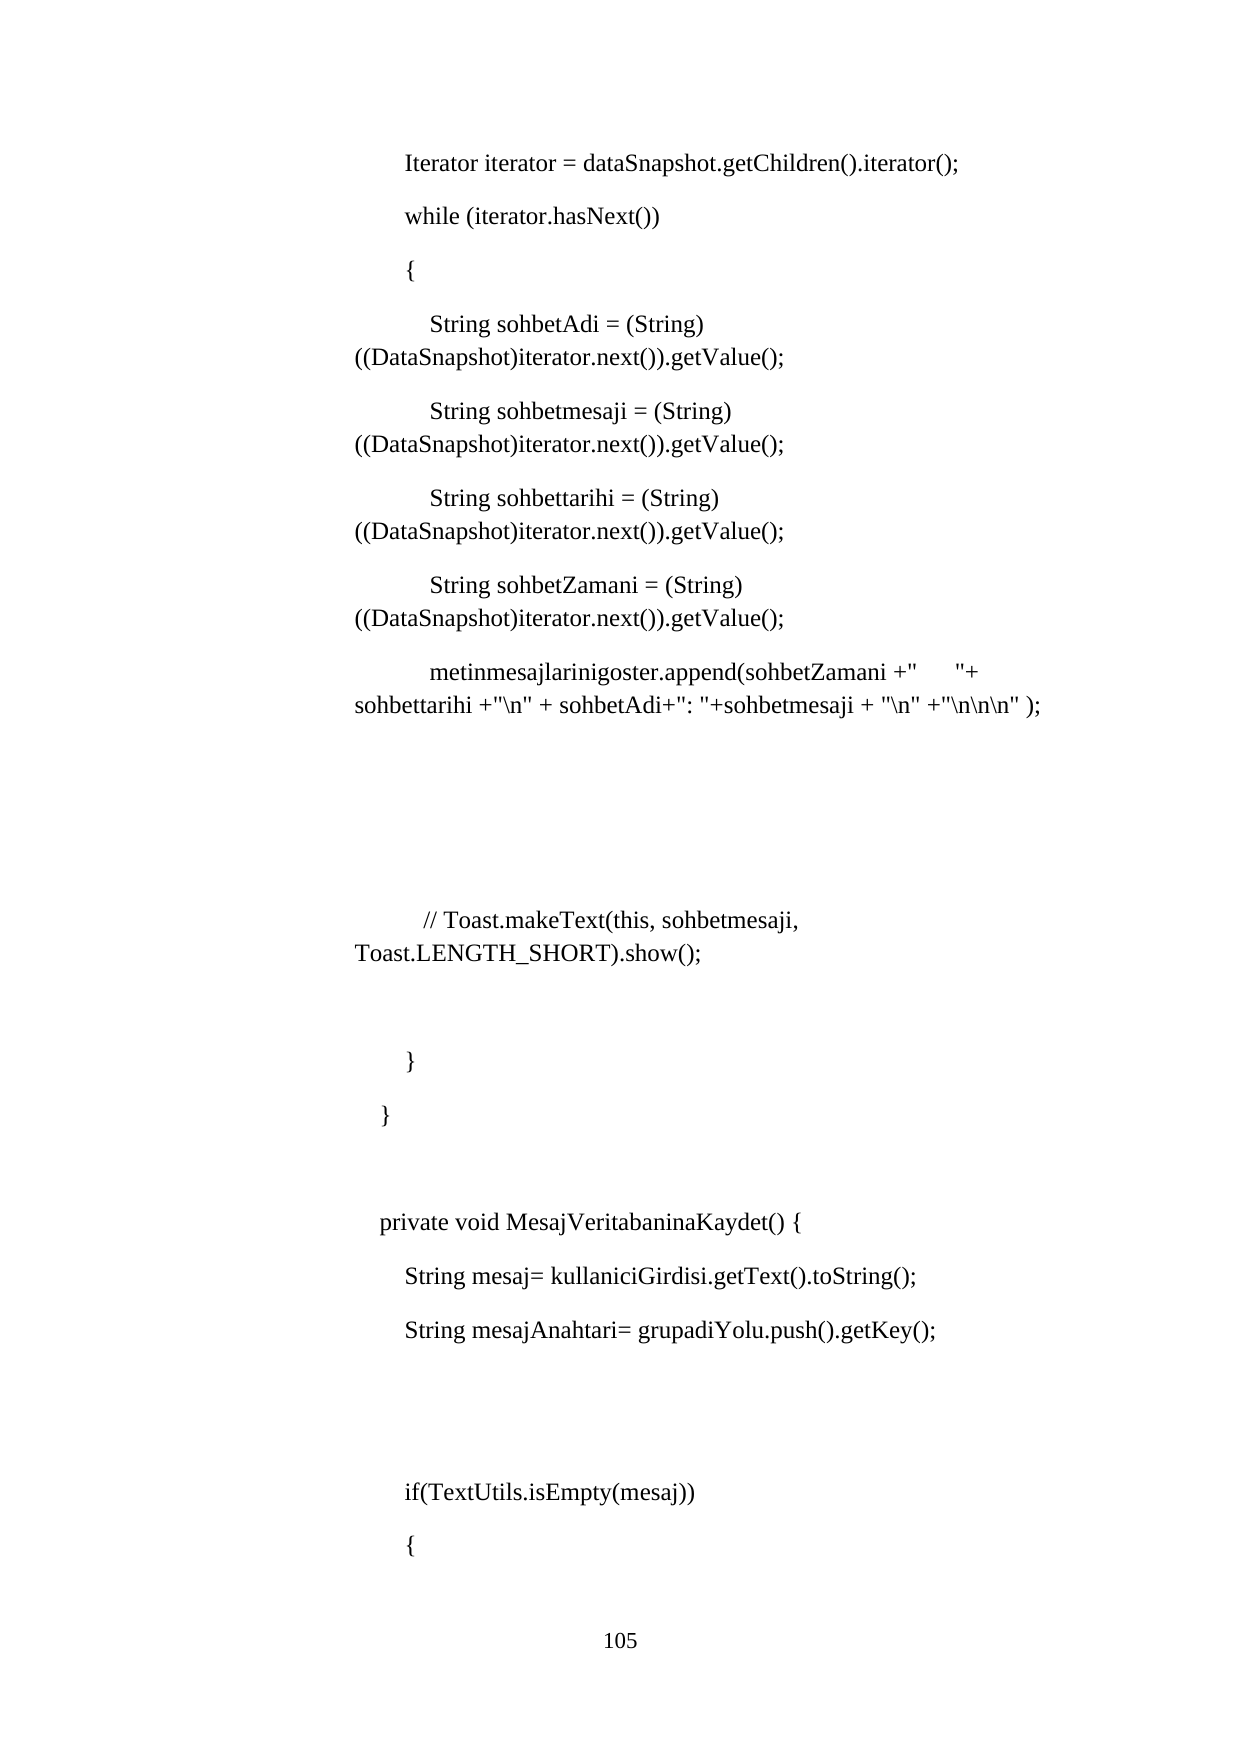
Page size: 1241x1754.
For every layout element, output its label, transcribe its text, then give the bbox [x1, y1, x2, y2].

text } [354, 1100, 1093, 1128]
text String sohbetZamani = (String)((DataSnapshot)iterator.next()).getValue(); [354, 570, 1093, 632]
text Iterator iterator = dataSnapshot.getChildren().iterator(); [354, 148, 1093, 176]
text metinmesajlarinigoster.append(sohbetZamani +" "+ sohbettarihi +"\n" + sohbetAdi+": "+sohbetmesaji + "\n" +"\n\n\n" ); [354, 657, 1093, 718]
text while (iterator.hasNext()) [354, 201, 1093, 230]
text if(TextUtils.isEmpty(mesaj)) [354, 1477, 1093, 1505]
text // Toast.makeText(this, sohbetmesaji, Toast.LENGTH_SHORT).show(); [354, 905, 1093, 967]
text { [354, 1531, 1093, 1559]
text { [354, 255, 1093, 284]
text String mesajAnahtari= grupadiYolu.push().getKey(); [354, 1315, 1093, 1344]
text String sohbetmesaji = (String)((DataSnapshot)iterator.next()).getValue(); [354, 396, 1093, 458]
text } [354, 1046, 1093, 1074]
text String sohbetAdi = (String)((DataSnapshot)iterator.next()).getValue(); [354, 309, 1093, 371]
text private void MesajVeritabaninaKaydet() { [354, 1207, 1093, 1236]
text String mesaj= kullaniciGirdisi.getText().toString(); [354, 1261, 1093, 1290]
text String sohbettarihi = (String)((DataSnapshot)iterator.next()).getValue(); [354, 483, 1093, 545]
